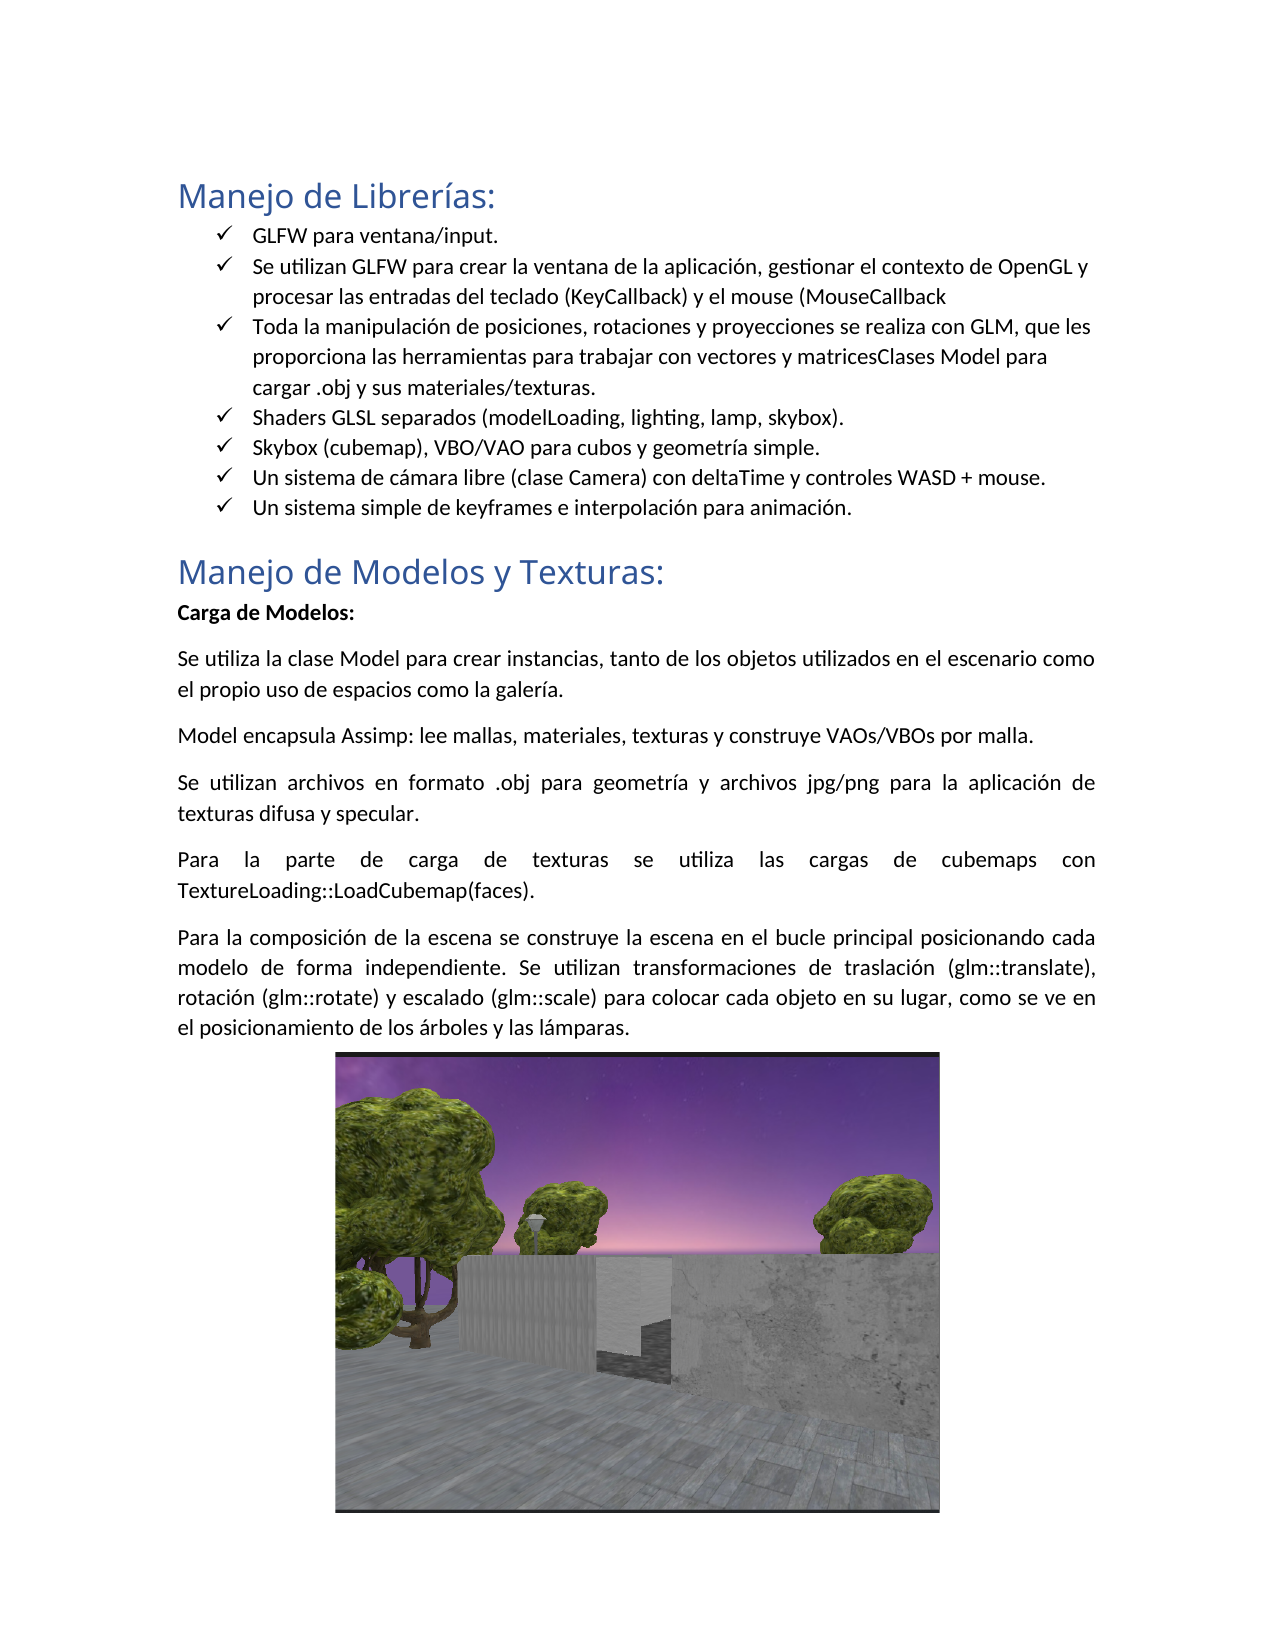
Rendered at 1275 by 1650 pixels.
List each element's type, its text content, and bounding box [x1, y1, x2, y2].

subtitle Manejo de Librerías: [177, 173, 1098, 218]
text Para la parte de carga de texturas se utiliza las cargas de cubemaps con TextureLoading::LoadCubemap(faces). [177, 846, 1098, 904]
list Se utilizan GLFW para crear la ventana de la aplicación, gestionar el contexto de OpenGL y procesar las entradas del teclado (KeyCallback) y el mouse (MouseCallback [215, 252, 1098, 310]
list Shaders GLSL separados (modelLoading, lighting, lamp, skybox). [215, 403, 1098, 431]
picture [335, 1052, 940, 1513]
list GLFW para ventana/input. [215, 222, 1098, 249]
list Un sistema de cámara libre (clase Camera) con deltaTime y controles WASD + mouse. [215, 463, 1098, 491]
subtitle Manejo de Modelos y Texturas: [177, 549, 1098, 594]
list Un sistema simple de keyframes e interpolación para animación. [215, 493, 1098, 521]
text Model encapsula Assimp: lee mallas, materiales, texturas y construye VAOs/VBOs por malla. [177, 722, 1098, 749]
text Se utiliza la clase Model para crear instancias, tanto de los objetos utilizados en el escenario como el propio uso de espacios como la galería. [177, 644, 1098, 703]
text Se utilizan archivos en formato .obj para geometría y archivos jpg/png para la aplicación de texturas difusa y specular. [177, 768, 1098, 827]
list Skybox (cubemap), VBO/VAO para cubos y geometría simple. [215, 433, 1098, 461]
list Toda la manipulación de posiciones, rotaciones y proyecciones se realiza con GLM, que les proporciona las herramientas para trabajar con vectores y matricesClases Model para cargar .obj y sus materiales/texturas. [215, 312, 1098, 401]
text Para la composición de la escena se construye la escena en el bucle principal posicionando cada modelo de forma independiente. Se utilizan transformaciones de traslación (glm::translate), rotación (glm::rotate) y escalado (glm::scale) para colocar cada objeto en su lugar, como se ve en el posicionamiento de los árboles y las lámparas. [177, 923, 1098, 1041]
text Carga de Modelos: [177, 598, 1098, 626]
